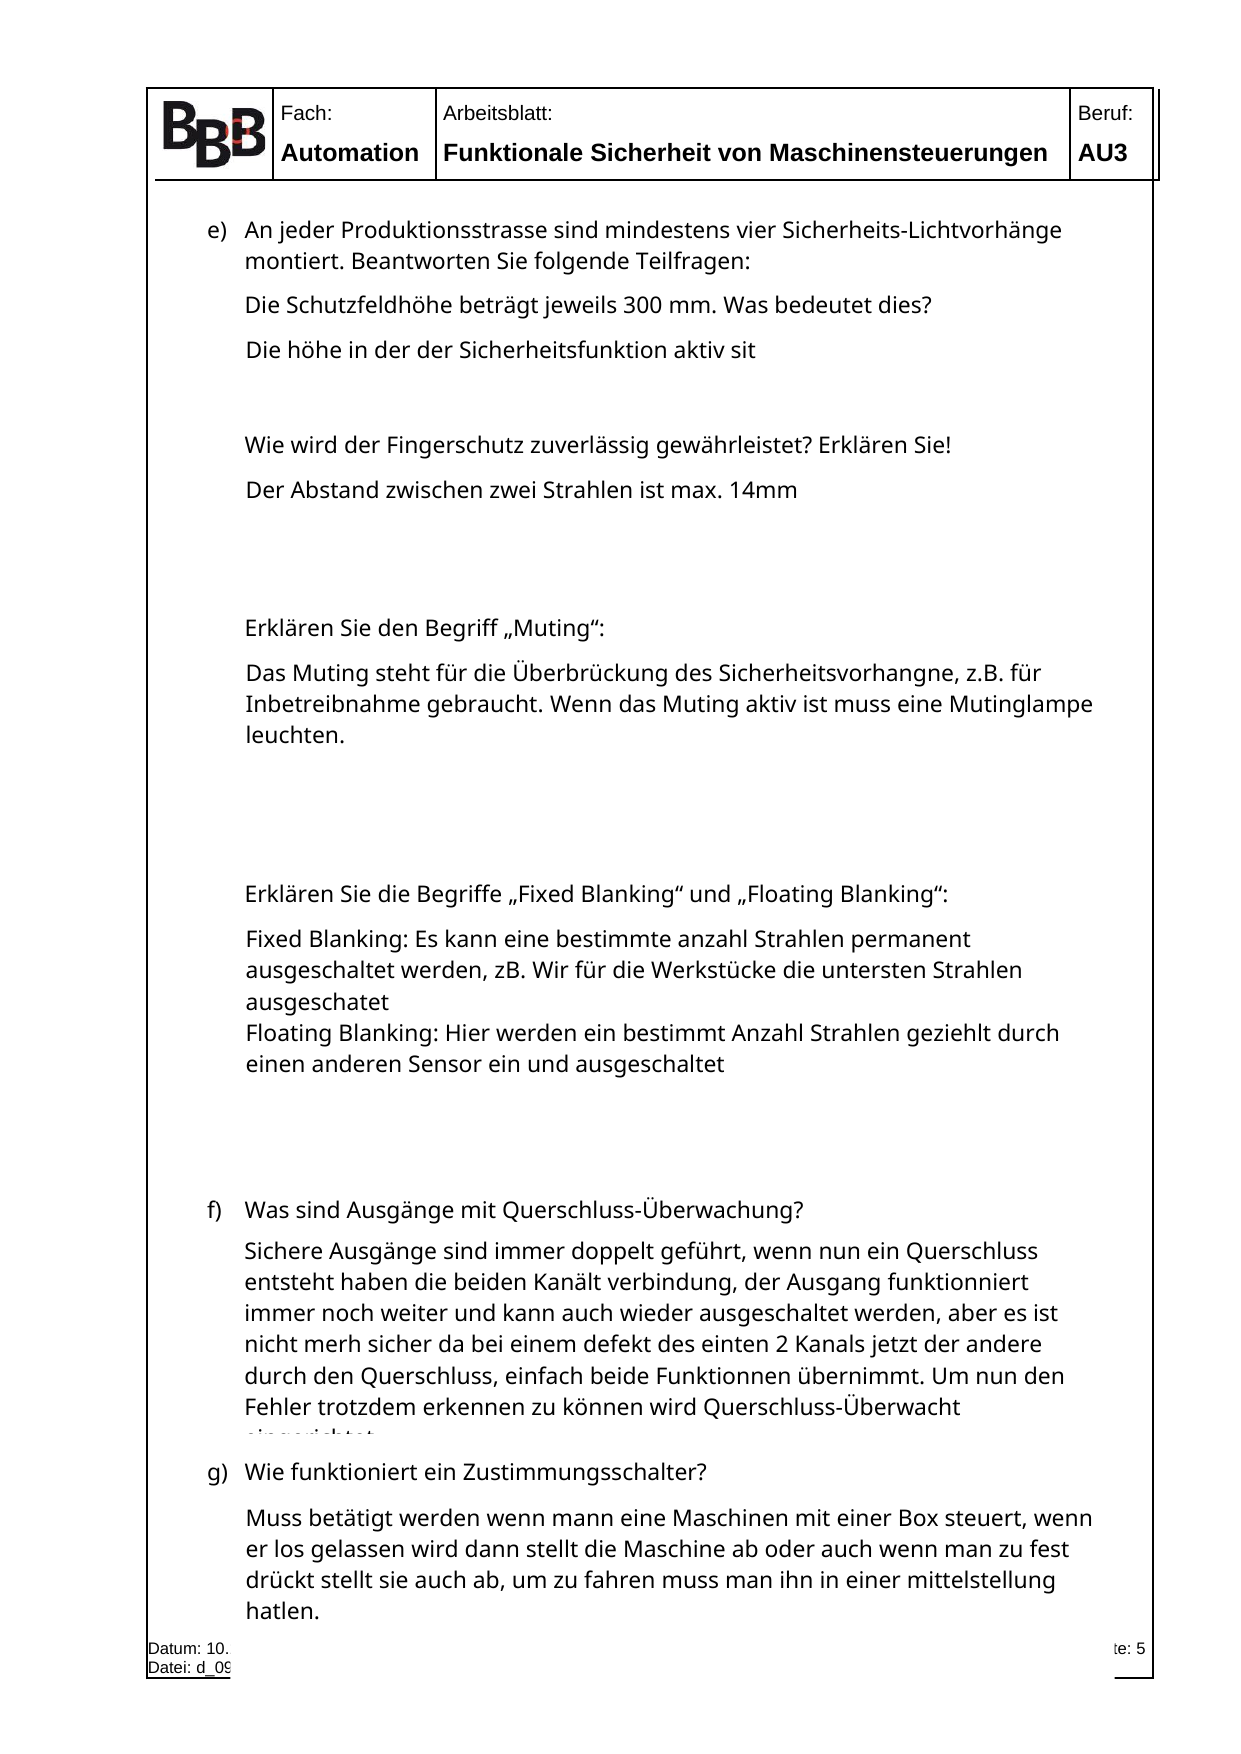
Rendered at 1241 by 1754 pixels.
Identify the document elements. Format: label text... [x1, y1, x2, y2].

picture [162, 101, 266, 169]
list Erklären Sie den Begriff „Muting“: [244, 612, 1152, 643]
list Was sind Ausgänge mit Querschluss-Überwachung? [207, 1194, 1152, 1225]
list Die Schutzfeldhöhe beträgt jeweils 300 mm. Was bedeutet dies? [244, 289, 1152, 320]
list An jeder Produktionsstrasse sind mindestens vier Sicherheits-Lichtvorhänge montiert. Beantworten Sie folgende Teilfragen: [207, 214, 1152, 277]
list Erklären Sie die Begriffe „Fixed Blanking“ und „Floating Blanking“: [244, 878, 1152, 910]
list Wie wird der Fingerschutz zuverlässig gewährleistet? Erklären Sie! [244, 429, 1152, 460]
list Wie funktioniert ein Zustimmungsschalter? [207, 1456, 1152, 1487]
